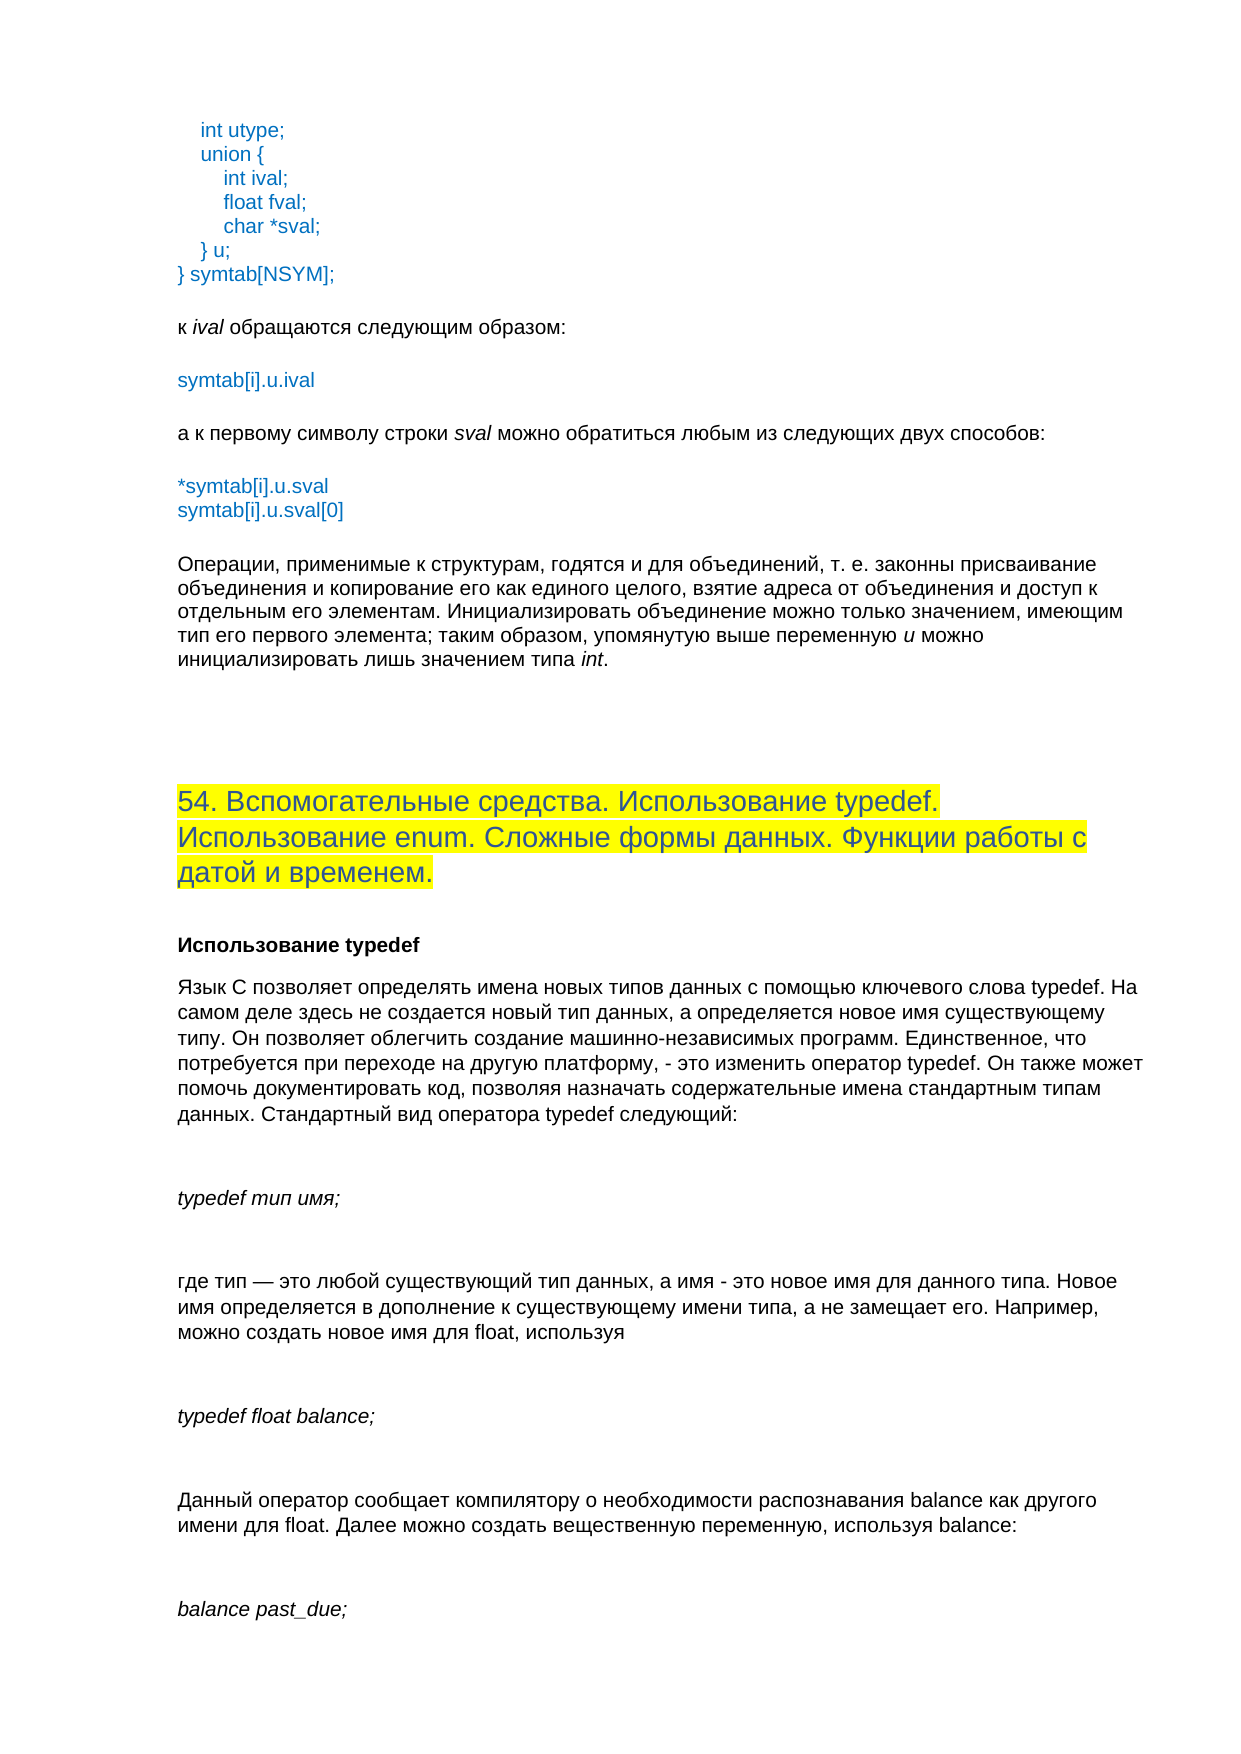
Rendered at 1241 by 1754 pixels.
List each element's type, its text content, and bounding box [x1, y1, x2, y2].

text Язык С позволяет определять имена новых типов данных с помощью ключевого слова typedef. На самом деле здесь не создается новый тип данных, а определяется новое имя существующему типу. Он позволяет облегчить создание машинно-независимых программ. Единственное, что потребуется при переходе на другую платформу, - это изменить оператор typedef. Он также может помочь документировать код, позволяя назначать содержательные имена стандартным типам данных. Стандартный вид оператора typedef следующий: [177, 975, 1152, 1125]
text } symtab[NSYM]; [177, 262, 1152, 286]
text а к первому символу строки sval можно обратиться любым из следующих двух способов: [177, 421, 1152, 445]
text int ival; [177, 166, 1152, 190]
text Данный оператор сообщает компилятору о необходимости распознавания balance как другого имени для float. Далее можно создать вещественную переменную, используя balance: [177, 1488, 1152, 1537]
text symtab[i].u.sval[0] [177, 498, 1152, 522]
text float fval; [177, 190, 1152, 214]
text symtab[i].u.ival [177, 368, 1152, 392]
text typedef float balance; [177, 1404, 1152, 1428]
text char *sval; [177, 214, 1152, 238]
text *symtab[i].u.sval [177, 474, 1152, 498]
text Операции, применимые к структурам, годятся и для объединений, т. е. законны присваивание объединения и копирование его как единого целого, взятие адреса от объединения и доступ к отдельным его элементам. Инициализировать объединение можно только значением, имеющим тип его первого элемента; таким образом, упомянутую выше переменную u можно инициализировать лишь значением типа int. [177, 551, 1152, 671]
text int utype; [177, 118, 1152, 142]
text Использование typedef [177, 933, 1152, 957]
text где тип — это любой существующий тип данных, а имя - это новое имя для данного типа. Новое имя определяется в дополнение к существующему имени типа, а не замещает его. Например, можно создать новое имя для float, используя [177, 1269, 1152, 1344]
text typedef тип имя; [177, 1185, 1152, 1209]
text balance past_due; [177, 1597, 1152, 1621]
text к ival обращаются следующим образом: [177, 315, 1152, 339]
text union { [177, 142, 1152, 166]
subtitle 54. Вспомогательные средства. Использование typedef. Использование enum. Сложные формы данных. Функции работы с датой и временем. [177, 784, 1152, 889]
text } u; [177, 238, 1152, 262]
